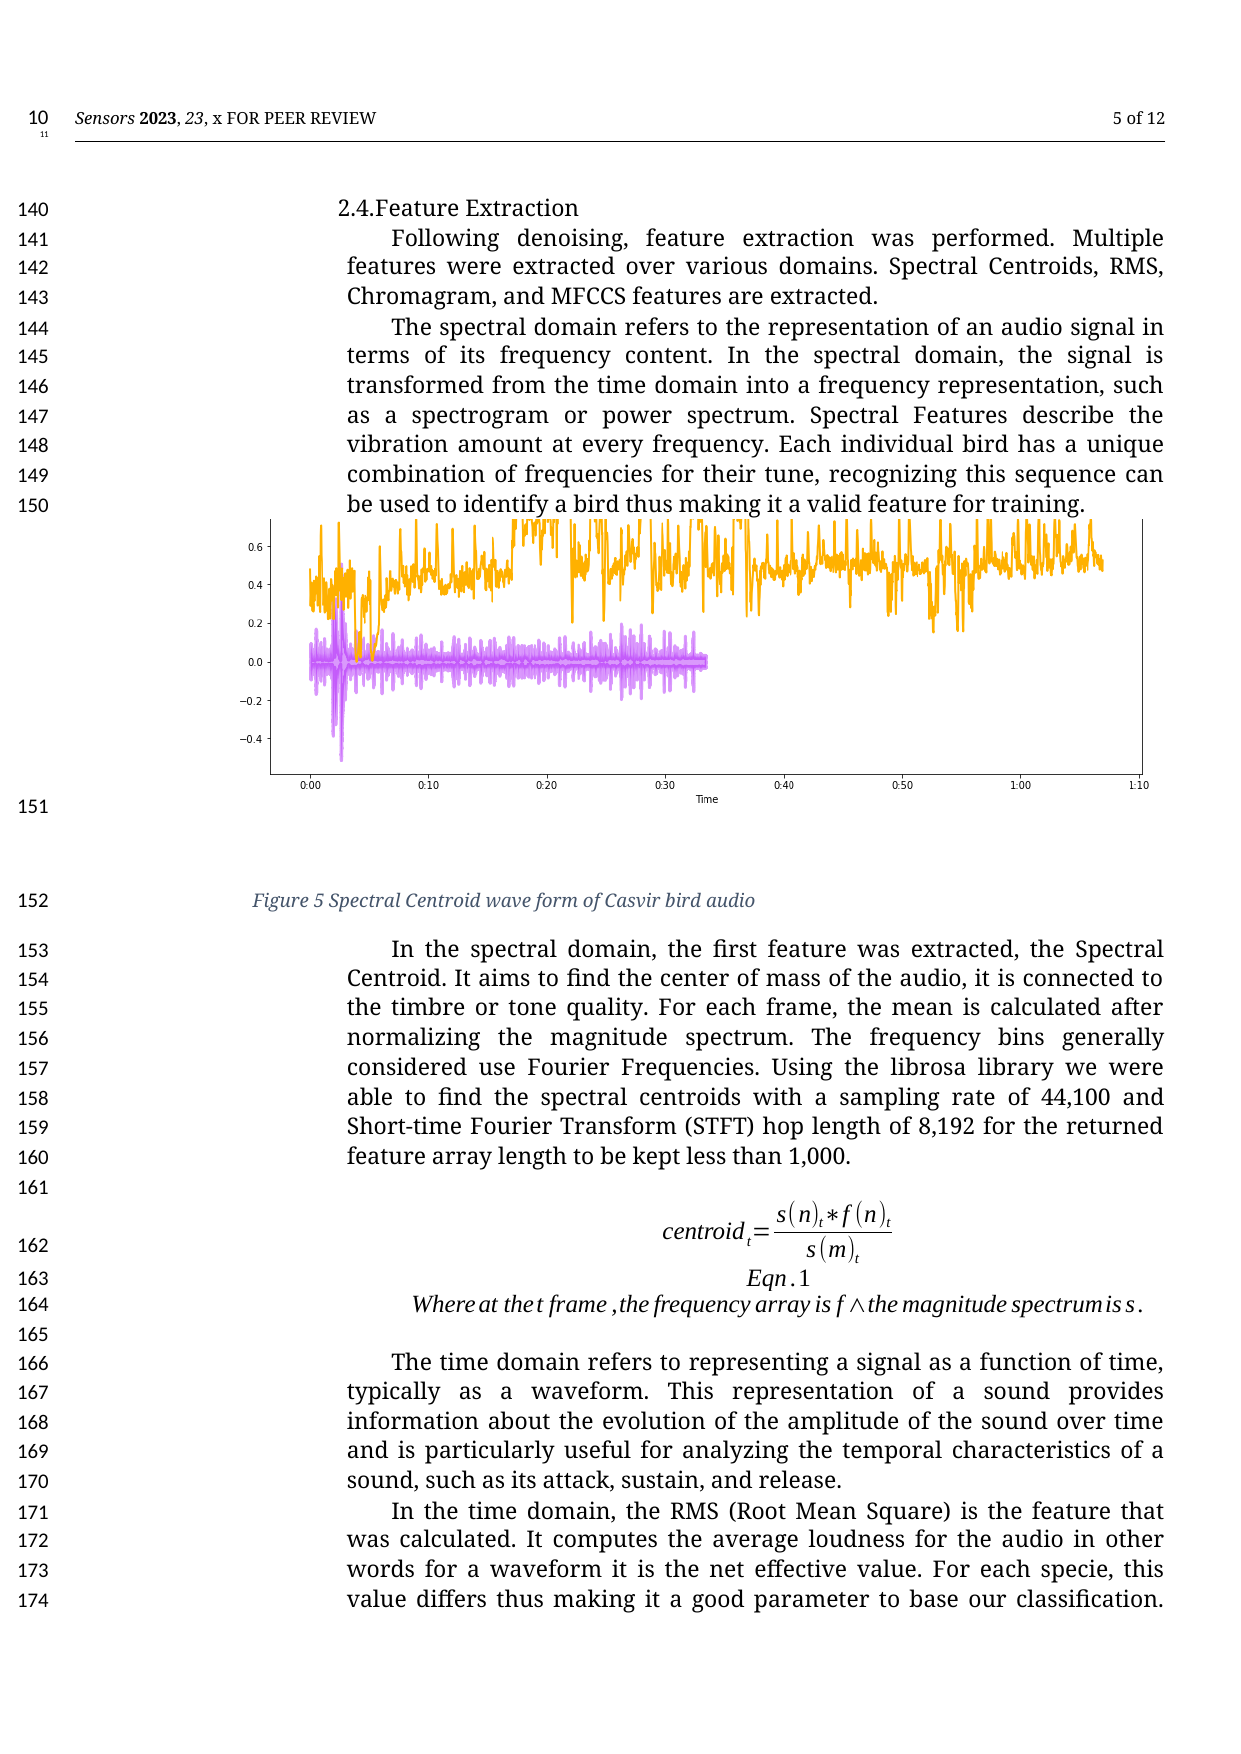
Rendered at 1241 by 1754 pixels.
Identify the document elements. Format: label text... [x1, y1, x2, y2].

text The time domain refers to representing a signal as a function of time, typically as a waveform. This representation of a sound provides information about the evolution of the amplitude of the sound over time and is particularly useful for analyzing the temporal characteristics of a sound, such as its attack, sustain, and release. [347, 1347, 1165, 1495]
picture [237, 519, 1173, 814]
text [347, 1495, 1165, 1614]
list Feature Extraction [337, 192, 1165, 222]
text Following denoising, feature extraction was performed. Multiple features were extracted over various domains. Spectral Centroids, RMS, Chromagram, and MFCCS features are extracted. [347, 222, 1165, 311]
text In the spectral domain, the first feature was extracted, the Spectral Centroid. It aims to find the center of mass of the audio, it is connected to the timbre or tone quality. For each frame, the mean is calculated after normalizing the magnitude spectrum. The frequency bins generally considered use Fourier Frequencies. Using the librosa library we were able to find the spectral centroids with a sampling rate of 44,100 and Short-time Fourier Transform (STFT) hop length of 8,192 for the returned feature array length to be kept less than 1,000. [347, 933, 1165, 1171]
text The spectral domain refers to the representation of an audio signal in terms of its frequency content. In the spectral domain, the signal is transformed from the time domain into a frequency representation, such as a spectrogram or power spectrum. Spectral Features describe the vibration amount at every frequency. Each individual bird has a unique combination of frequencies for their tune, recognizing this sequence can be used to identify a bird thus making it a valid feature for training. [347, 311, 1165, 519]
